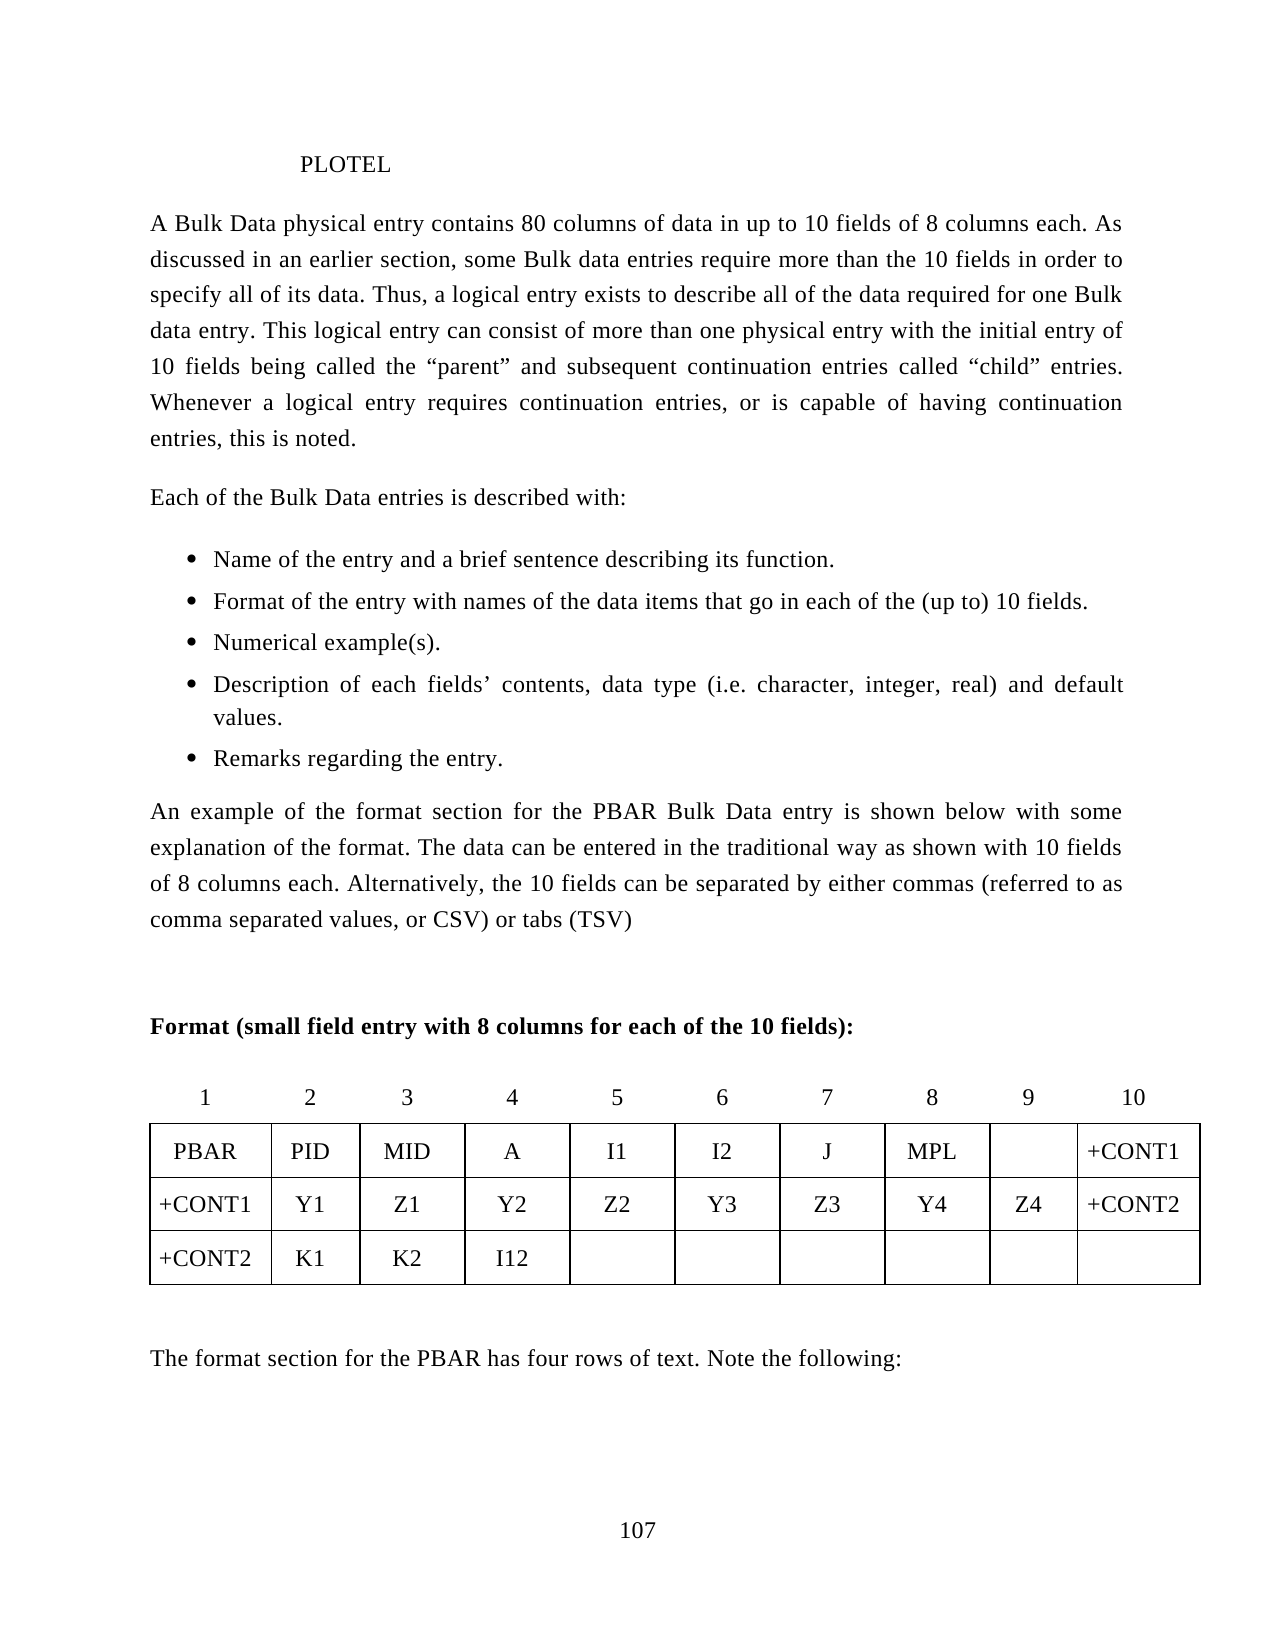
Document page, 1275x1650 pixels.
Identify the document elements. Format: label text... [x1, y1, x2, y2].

text An example of the format section for the PBAR Bulk Data entry is shown below with some explanation of the format. The data can be entered in the traditional way as shown with 10 fields of 8 columns each. Alternatively, the 10 fields can be separated by either commas (referred to as comma separated values, or CSV) or tabs (TSV) [150, 797, 1125, 932]
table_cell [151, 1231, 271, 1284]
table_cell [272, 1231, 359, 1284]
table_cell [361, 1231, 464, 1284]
text Each of the Bulk Data entries is described with: [150, 482, 1125, 510]
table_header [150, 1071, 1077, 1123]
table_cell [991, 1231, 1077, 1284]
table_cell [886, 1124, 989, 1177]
text Numerical example(s). [187, 628, 1125, 656]
text A Bulk Data physical entry contains 80 columns of data in up to 10 fields of 8 columns each. As discussed in an earlier section, some Bulk data entries require more than the 10 fields in order to specify all of its data. Thus, a logical entry exists to describe all of the data required for one Bulk data entry. This logical entry can consist of more than one physical entry with the initial entry of 10 fields being called the “parent” and subsequent continuation entries called “child” entries. Whenever a logical entry requires continuation entries, or is capable of having continuation entries, this is noted. [150, 209, 1125, 451]
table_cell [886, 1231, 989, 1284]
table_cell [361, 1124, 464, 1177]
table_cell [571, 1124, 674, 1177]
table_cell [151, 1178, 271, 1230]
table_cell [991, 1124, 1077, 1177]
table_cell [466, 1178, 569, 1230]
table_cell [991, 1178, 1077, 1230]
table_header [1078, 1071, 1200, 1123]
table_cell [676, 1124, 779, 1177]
text Description of each fields’ contents, data type (i.e. character, integer, real) and default values. [187, 670, 1125, 731]
text Remarks regarding the entry. [187, 744, 1125, 772]
text Format of the entry with names of the data items that go in each of the (up to) 10 fields. [187, 587, 1125, 614]
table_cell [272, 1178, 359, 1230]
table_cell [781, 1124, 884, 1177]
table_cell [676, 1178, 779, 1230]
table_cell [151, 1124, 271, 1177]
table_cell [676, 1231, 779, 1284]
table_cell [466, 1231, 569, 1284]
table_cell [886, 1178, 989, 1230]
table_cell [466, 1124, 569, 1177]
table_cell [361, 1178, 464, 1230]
text PLOTEL [300, 150, 1125, 178]
text Name of the entry and a brief sentence describing its function. [187, 545, 1125, 573]
text The format section for the PBAR has four rows of text. Note the following: [150, 1344, 1125, 1371]
text Format (small field entry with 8 columns for each of the 10 fields): [150, 1012, 1125, 1039]
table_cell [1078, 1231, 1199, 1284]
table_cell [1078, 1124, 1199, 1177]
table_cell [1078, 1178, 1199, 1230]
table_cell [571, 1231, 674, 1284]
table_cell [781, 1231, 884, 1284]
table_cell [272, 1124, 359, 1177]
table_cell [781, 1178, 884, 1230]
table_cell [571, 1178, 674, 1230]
